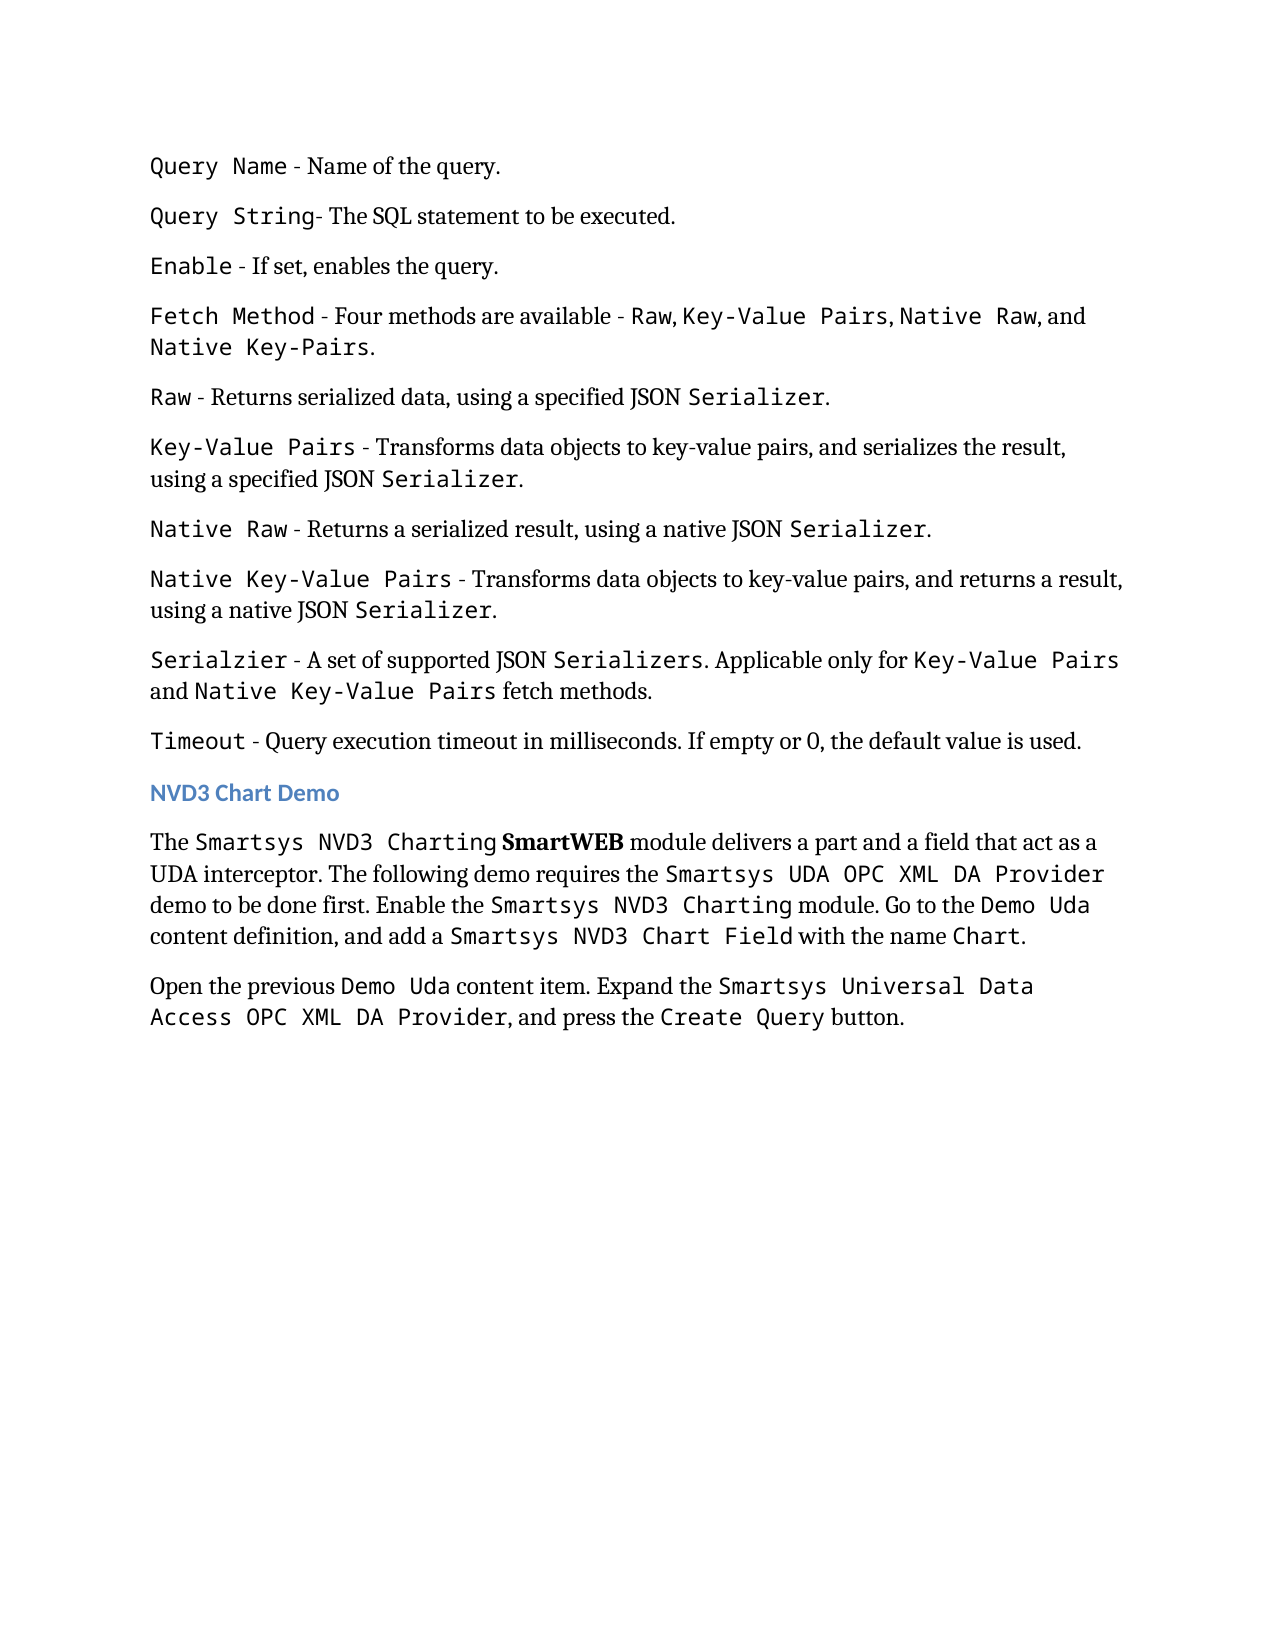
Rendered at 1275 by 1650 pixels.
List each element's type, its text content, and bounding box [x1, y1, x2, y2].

text Query Name - Name of the query. [150, 150, 1125, 181]
text The Smartsys NVD3 Charting SmartWEB module delivers a part and a field that act as a UDA interceptor. The following demo requires the Smartsys UDA OPC XML DA Provider demo to be done first. Enable the Smartsys NVD3 Charting module. Go to the Demo Uda content definition, and add a Smartsys NVD3 Chart Field with the name Chart. [150, 826, 1125, 951]
text Timeout - Query execution timeout in milliseconds. If empty or 0, the default value is used. [150, 725, 1125, 756]
text Enable - If set, enables the query. [150, 250, 1125, 281]
subtitle NVD3 Chart Demo [150, 777, 1125, 808]
text Serialzier - A set of supported JSON Serializers. Applicable only for Key-Value Pairs and Native Key-Value Pairs fetch methods. [150, 644, 1125, 706]
text Native Key-Value Pairs - Transforms data objects to key-value pairs, and returns a result, using a native JSON Serializer. [150, 562, 1125, 625]
text Open the previous Demo Uda content item. Expand the Smartsys Universal Data Access OPC XML DA Provider, and press the Create Query button. [150, 970, 1125, 1033]
text Raw - Returns serialized data, using a specified JSON Serializer. [150, 381, 1125, 412]
text Key-Value Pairs - Transforms data objects to key-value pairs, and serializes the result, using a specified JSON Serializer. [150, 431, 1125, 494]
text Fetch Method - Four methods are available - Raw, Key-Value Pairs, Native Raw, and Native Key-Pairs. [150, 300, 1125, 362]
text Native Raw - Returns a serialized result, using a native JSON Serializer. [150, 512, 1125, 544]
text Query String- The SQL statement to be executed. [150, 200, 1125, 231]
